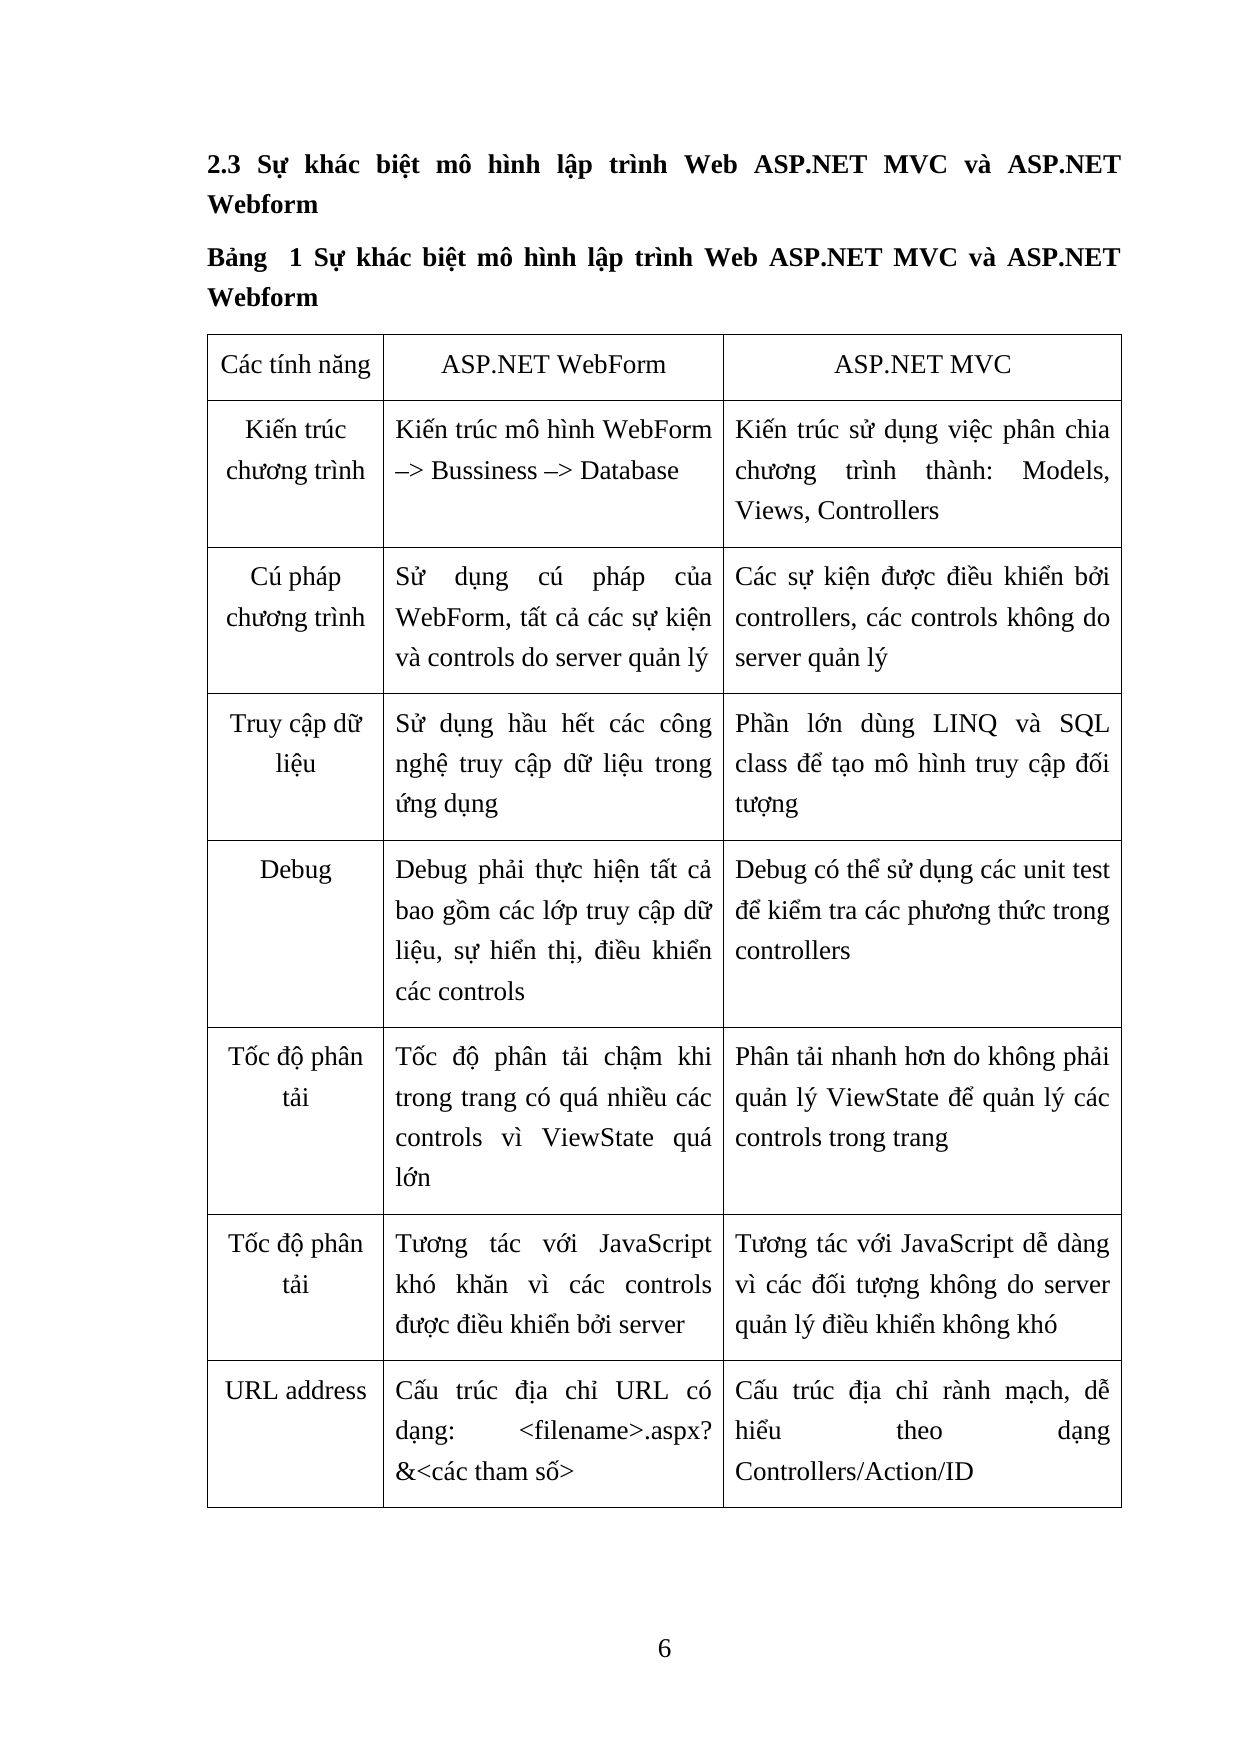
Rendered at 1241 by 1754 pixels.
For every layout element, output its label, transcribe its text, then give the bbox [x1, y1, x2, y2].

table_cell URL address [208, 1361, 383, 1507]
table_cell Phân tải nhanh hơn do không phải quản lý ViewState để quản lý các controls trong trang [724, 1028, 1121, 1214]
table_cell Các sự kiện được điều khiển bởi controllers, các controls không do server quản lý [724, 548, 1121, 693]
text 2.3 Sự khác biệt mô hình lập trình Web ASP.NET MVC và ASP.NET Webform [207, 148, 1122, 219]
table_cell Kiến trúc chương trình [208, 401, 383, 547]
table_cell Kiến trúc sử dụng việc phân chia chương trình thành: Models, Views, Controllers [724, 401, 1121, 547]
table_cell Tương tác với JavaScript khó khăn vì các controls được điều khiển bởi server [384, 1215, 723, 1360]
table_cell Sử dụng cú pháp của WebForm, tất cả các sự kiện và controls do server quản lý [384, 548, 723, 693]
table_cell Cấu trúc địa chỉ rành mạch, dễ hiểu theo dạng Controllers/Action/ID [724, 1361, 1121, 1507]
table_cell Sử dụng hầu hết các công nghệ truy cập dữ liệu trong ứng dụng [384, 694, 723, 840]
table_cell Phần lớn dùng LINQ và SQL class để tạo mô hình truy cập đối tượng [724, 694, 1121, 840]
table_cell Kiến trúc mô hình WebForm –> Bussiness –> Database [384, 401, 723, 547]
table_cell Debug [208, 841, 383, 1027]
table_cell Cấu trúc địa chỉ URL có dạng: <filename>.aspx?&<các tham số> [384, 1361, 723, 1507]
table_cell Tốc độ phân tải [208, 1028, 383, 1214]
text Bảng 1 Sự khác biệt mô hình lập trình Web ASP.NET MVC và ASP.NET Webform [207, 241, 1122, 313]
table_header ASP.NET MVC [724, 335, 1121, 400]
table_header ASP.NET WebForm [384, 335, 723, 400]
table_cell Debug phải thực hiện tất cả bao gồm các lớp truy cập dữ liệu, sự hiển thị, điều khiển các controls [384, 841, 723, 1027]
table_cell Debug có thể sử dụng các unit test để kiểm tra các phương thức trong controllers [724, 841, 1121, 1027]
table_cell Tốc độ phân tải [208, 1215, 383, 1360]
table_header Các tính năng [208, 335, 383, 400]
table_cell Truy cập dữ liệu [208, 694, 383, 840]
table_cell Cú pháp chương trình [208, 548, 383, 693]
table_cell Tốc độ phân tải chậm khi trong trang có quá nhiều các controls vì ViewState quá lớn [384, 1028, 723, 1214]
table_cell Tương tác với JavaScript dễ dàng vì các đối tượng không do server quản lý điều khiển không khó [724, 1215, 1121, 1360]
